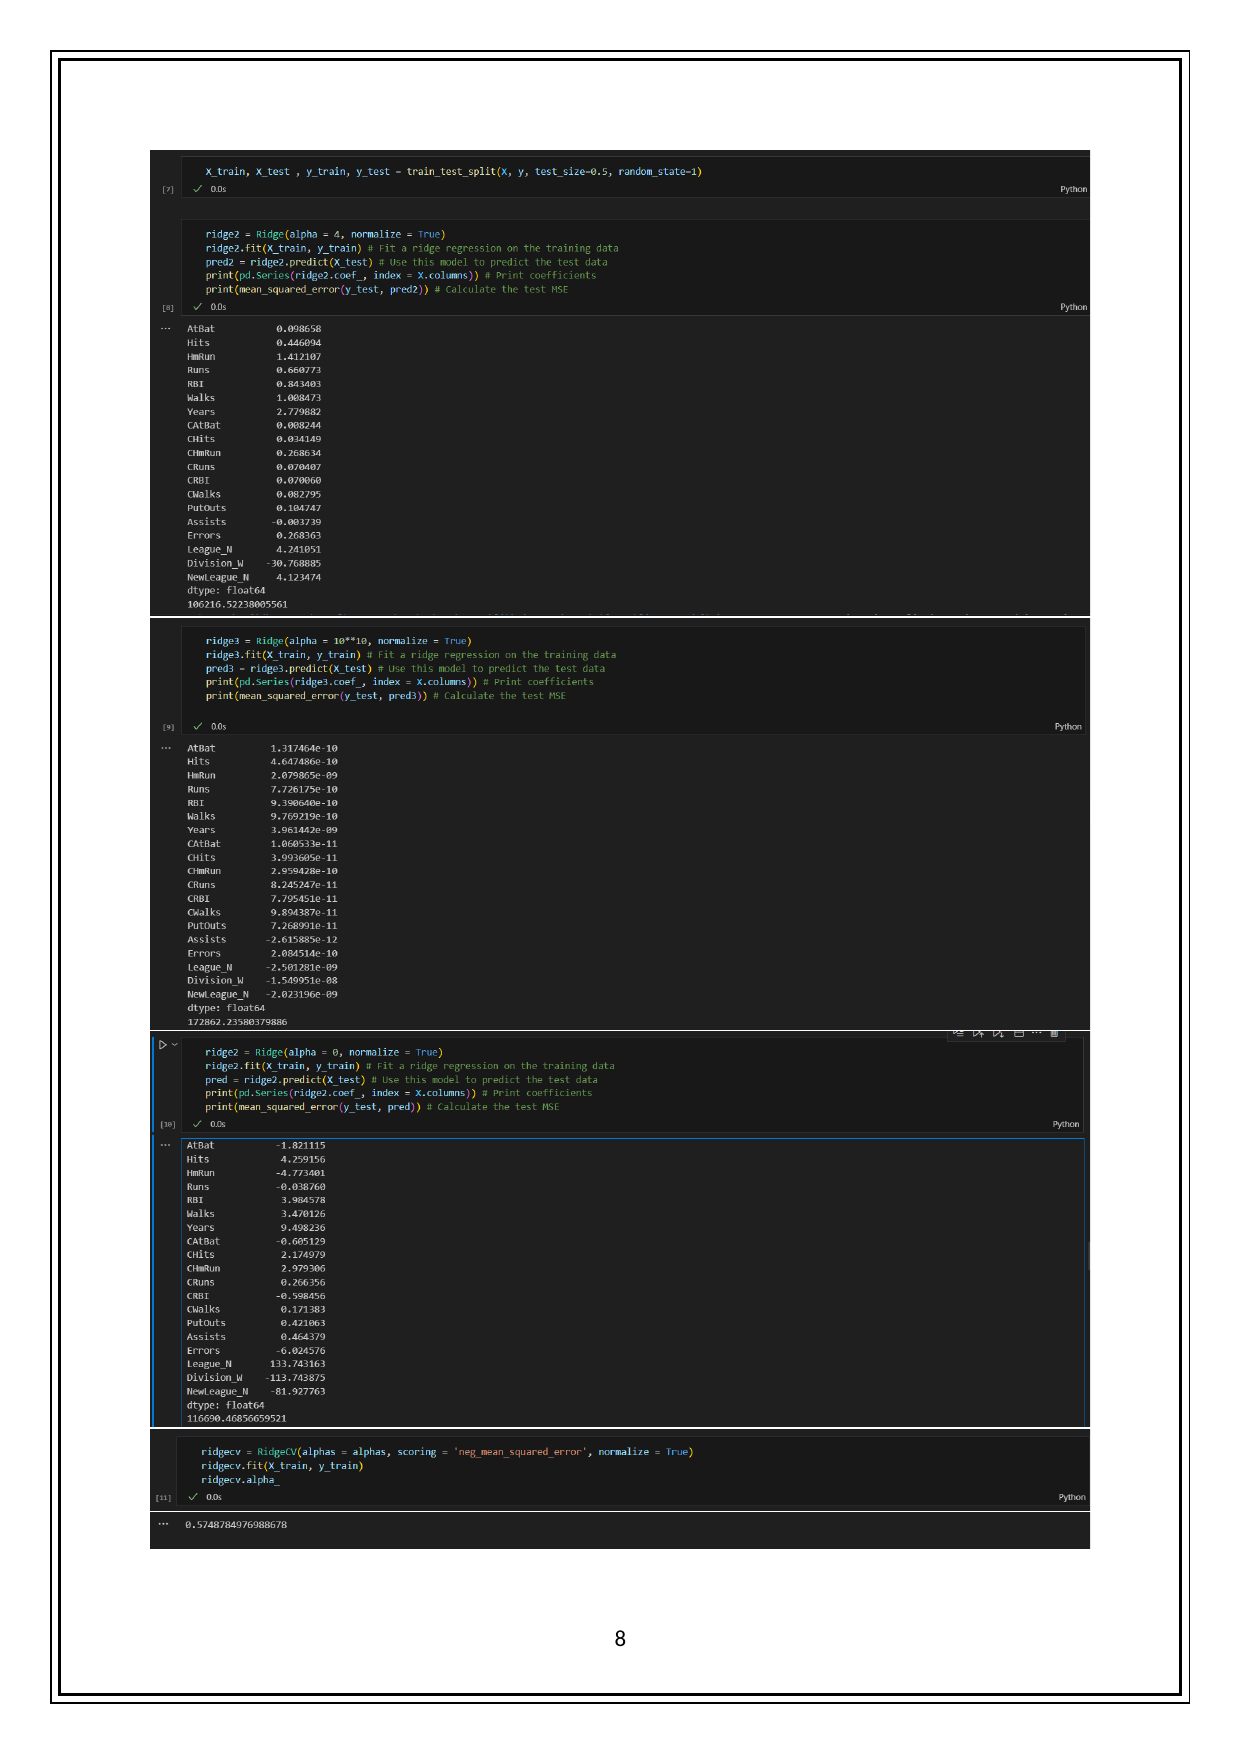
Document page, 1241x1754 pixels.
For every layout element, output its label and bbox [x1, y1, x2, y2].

picture [150, 150, 1091, 616]
picture [150, 1512, 1091, 1549]
picture [150, 1429, 1091, 1511]
picture [150, 618, 1091, 1030]
picture [150, 1031, 1091, 1427]
